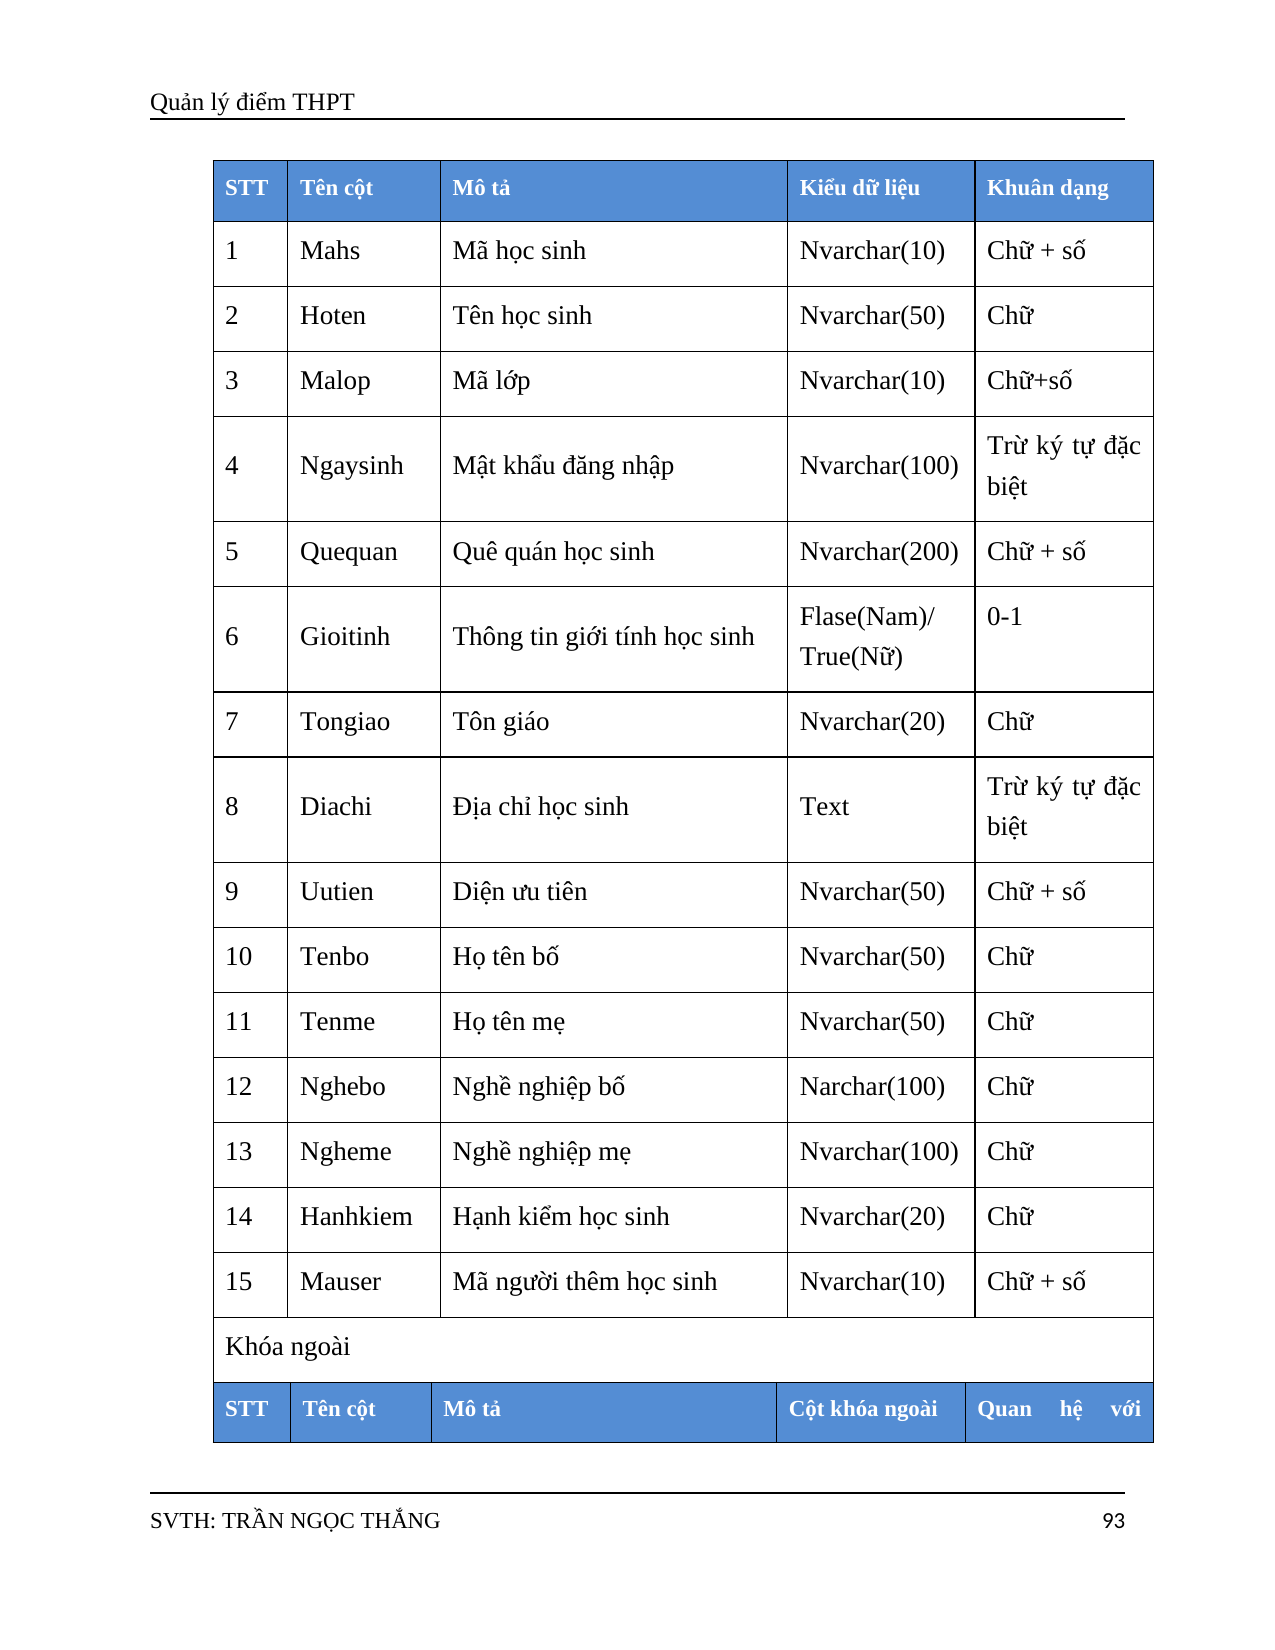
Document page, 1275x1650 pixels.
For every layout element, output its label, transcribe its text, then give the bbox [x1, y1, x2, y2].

table_cell Nvarchar(20) [788, 693, 974, 756]
table_cell Nghề nghiệp bố [441, 1058, 787, 1122]
table_cell Quan hệ với bảng [966, 1383, 1153, 1442]
table_cell Hạnh kiểm học sinh [441, 1188, 787, 1252]
table_cell Nvarchar(20) [788, 1188, 974, 1252]
table_cell 12 [214, 1058, 287, 1122]
table_cell Khuân dạng [976, 161, 1153, 221]
table_cell Chữ + số [976, 522, 1153, 586]
table_cell Hoten [288, 287, 440, 351]
table_cell Nvarchar(100) [788, 417, 974, 521]
table_cell 15 [214, 1253, 287, 1317]
table_cell Tongiao [288, 693, 440, 756]
table_cell Nvarchar(10) [788, 222, 974, 286]
table_cell Nvarchar(50) [788, 928, 974, 992]
table_cell 8 [214, 758, 287, 862]
table_cell Trừ ký tự đặc biệt [976, 417, 1153, 521]
table_cell Chữ [976, 1123, 1153, 1187]
table_cell Text [788, 758, 974, 862]
table_cell Chữ [976, 693, 1153, 756]
table_cell Chữ [976, 1188, 1153, 1252]
table_cell Diện ưu tiên [441, 863, 787, 927]
table_cell Chữ + số [976, 863, 1153, 927]
table_cell Chữ [976, 287, 1153, 351]
table_cell Nghề nghiệp mẹ [441, 1123, 787, 1187]
table_cell Gioitinh [288, 587, 440, 691]
table_cell STT [214, 1383, 290, 1442]
table_cell 2 [214, 287, 287, 351]
table_cell Chữ + số [976, 222, 1153, 286]
table_cell Nghebo [288, 1058, 440, 1122]
table_cell Trừ ký tự đặc biệt [976, 758, 1153, 862]
table_cell 3 [214, 352, 287, 416]
table_cell Flase(Nam)/ True(Nữ) [788, 587, 974, 691]
table_cell 14 [214, 1188, 287, 1252]
table_cell Mã người thêm học sinh [441, 1253, 787, 1317]
table_cell 7 [214, 693, 287, 756]
table_cell Nvarchar(200) [788, 522, 974, 586]
table_cell STT [214, 161, 287, 221]
table_cell Ngaysinh [288, 417, 440, 521]
table_cell Chữ + số [976, 1253, 1153, 1317]
table_cell 13 [214, 1123, 287, 1187]
table_cell Diachi [288, 758, 440, 862]
table_cell Mô tả [432, 1383, 776, 1442]
table_cell Cột khóa ngoài [777, 1383, 965, 1442]
table_cell Nvarchar(50) [788, 287, 974, 351]
table_cell Quequan [288, 522, 440, 586]
table_cell Kiểu dữ liệu [788, 161, 974, 221]
table_cell Thông tin giới tính học sinh [441, 587, 787, 691]
table_cell Tenbo [288, 928, 440, 992]
table_cell 4 [214, 417, 287, 521]
table_cell 11 [214, 993, 287, 1057]
table_cell 5 [214, 522, 287, 586]
table_cell Narchar(100) [788, 1058, 974, 1122]
table_cell Tenme [288, 993, 440, 1057]
table_cell Họ tên bố [441, 928, 787, 992]
table_cell 10 [214, 928, 287, 992]
table_cell Chữ+số [976, 352, 1153, 416]
table_cell Nvarchar(100) [788, 1123, 974, 1187]
table_cell Mật khẩu đăng nhập [441, 417, 787, 521]
table_cell Họ tên mẹ [441, 993, 787, 1057]
table_cell Malop [288, 352, 440, 416]
table_cell 0-1 [976, 587, 1153, 691]
table_cell Địa chỉ học sinh [441, 758, 787, 862]
table_cell Nvarchar(10) [788, 1253, 974, 1317]
table_cell Chữ [976, 928, 1153, 992]
table_cell Tên cột [291, 1383, 431, 1442]
table_cell Nvarchar(10) [788, 352, 974, 416]
table_cell Chữ [976, 1058, 1153, 1122]
table_cell Nvarchar(50) [788, 993, 974, 1057]
table_cell Mahs [288, 222, 440, 286]
table_cell Ngheme [288, 1123, 440, 1187]
table_cell 9 [214, 863, 287, 927]
table_cell 1 [214, 222, 287, 286]
table_cell Quê quán học sinh [441, 522, 787, 586]
table_cell Khóa ngoài [214, 1318, 1153, 1382]
table_cell Tôn giáo [441, 693, 787, 756]
table_cell Nvarchar(50) [788, 863, 974, 927]
table_cell Mauser [288, 1253, 440, 1317]
table_cell Mô tả [441, 161, 787, 221]
table_cell Hanhkiem [288, 1188, 440, 1252]
table_cell Chữ [976, 993, 1153, 1057]
table_cell Mã học sinh [441, 222, 787, 286]
table_cell Tên cột [288, 161, 440, 221]
table_cell Tên học sinh [441, 287, 787, 351]
table_cell Uutien [288, 863, 440, 927]
table_cell 6 [214, 587, 287, 691]
table_cell Mã lớp [441, 352, 787, 416]
